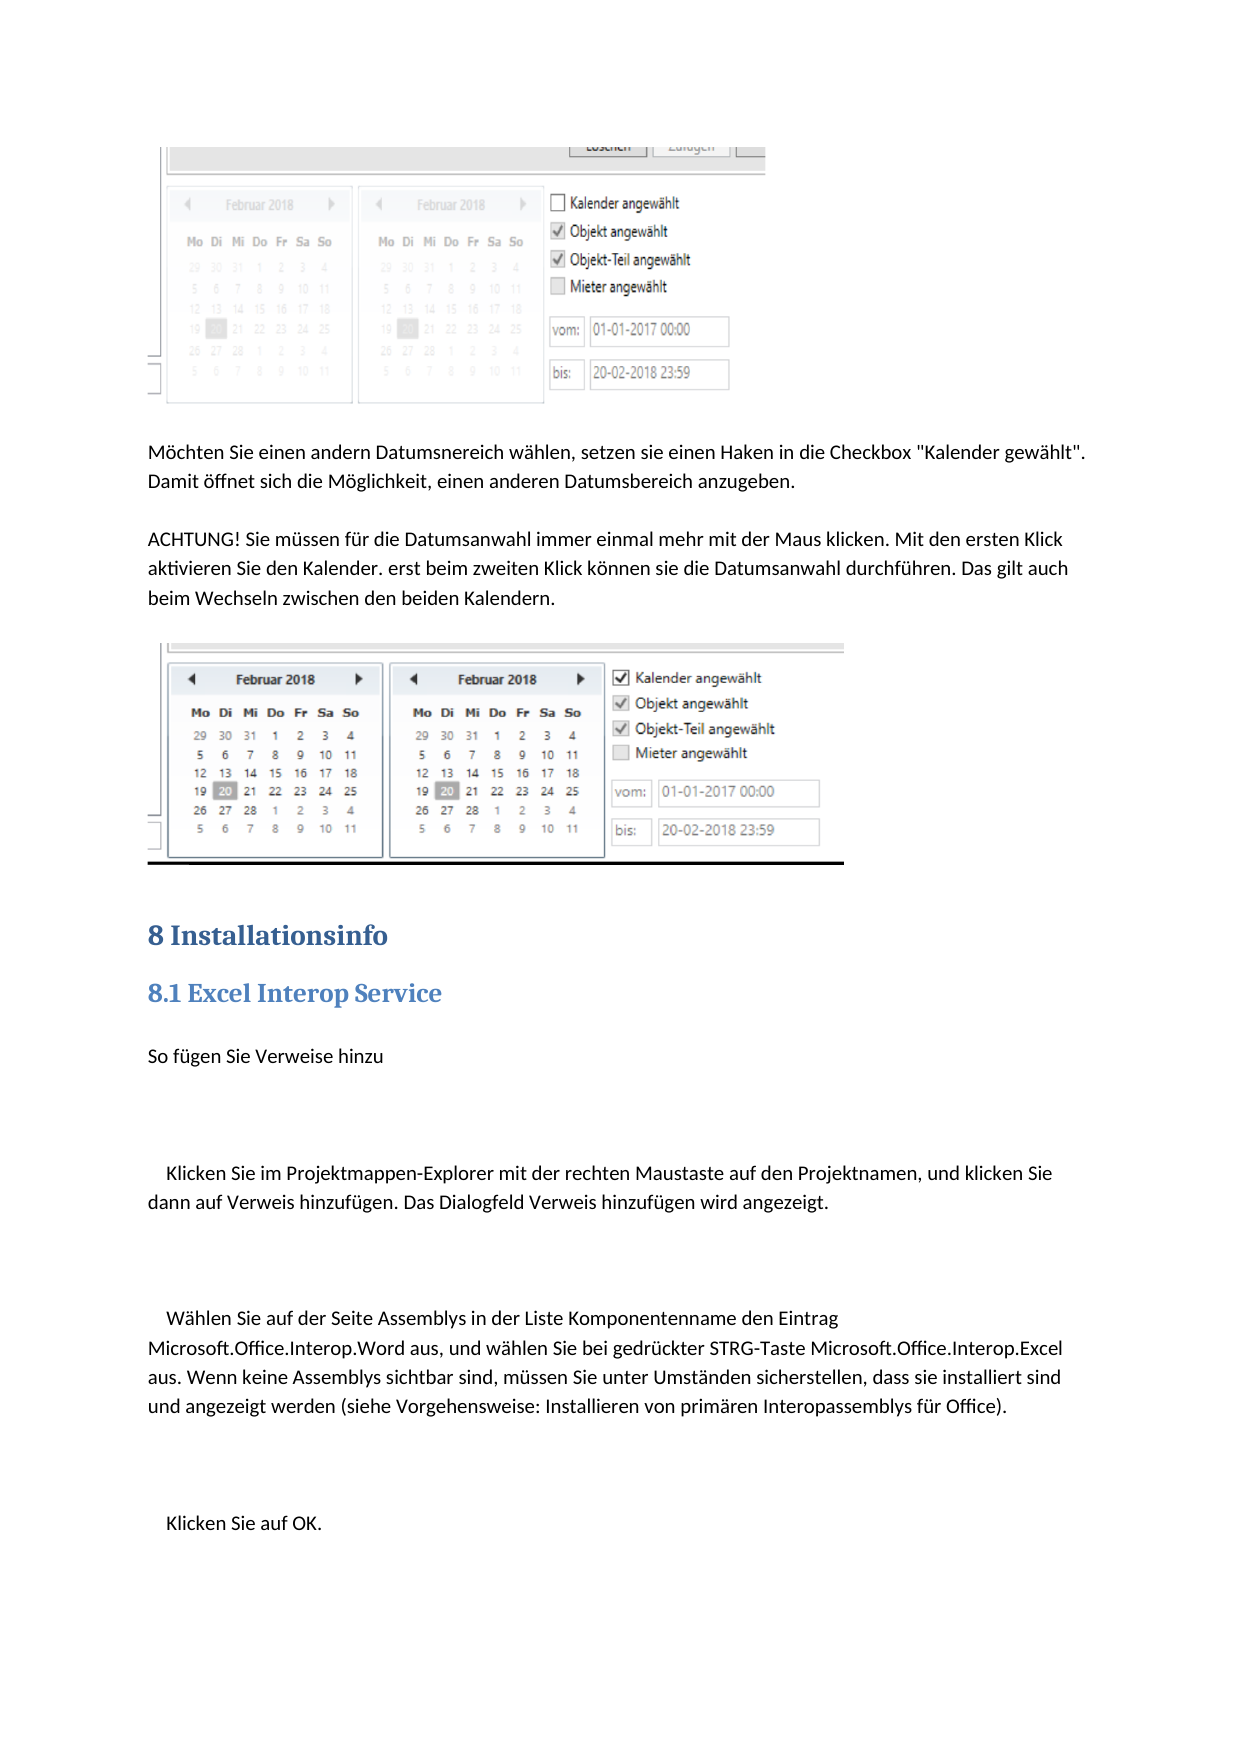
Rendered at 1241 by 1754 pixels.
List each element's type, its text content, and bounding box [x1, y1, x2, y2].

picture [147, 643, 844, 865]
text So fügen Sie Verweise hinzu [148, 1043, 1093, 1068]
text Excel Interop Service [148, 978, 1093, 1009]
text Möchten Sie einen andern Datumsnereich wählen, setzen sie einen Haken in die Checkbox "Kalender gewählt". Damit öffnet sich die Möglichkeit, einen anderen Datumsbereich anzugeben. [148, 439, 1093, 493]
picture [147, 147, 766, 406]
text Klicken Sie im Projektmappen-Explorer mit der rechten Maustaste auf den Projektnamen, und klicken Sie dann auf Verweis hinzufügen. Das Dialogfeld Verweis hinzufügen wird angezeigt. [148, 1160, 1093, 1214]
text ACHTUNG! Sie müssen für die Datumsanwahl immer einmal mehr mit der Maus klicken. Mit den ersten Klick aktivieren Sie den Kalender. erst beim zweiten Klick können sie die Datumsanwahl durchführen. Das gilt auch beim Wechseln zwischen den beiden Kalendern. [148, 526, 1093, 610]
text Klicken Sie auf OK. [148, 1510, 1093, 1535]
text Installationsinfo [148, 919, 1093, 952]
text Wählen Sie auf der Seite Assemblys in der Liste Komponentenname den Eintrag Microsoft.Office.Interop.Word aus, und wählen Sie bei gedrückter STRG-Taste Microsoft.Office.Interop.Excel aus. Wenn keine Assemblys sichtbar sind, müssen Sie unter Umständen sicherstellen, dass sie installiert sind und angezeigt werden (siehe Vorgehensweise: Installieren von primären Interopassemblys für Office). [148, 1306, 1093, 1418]
